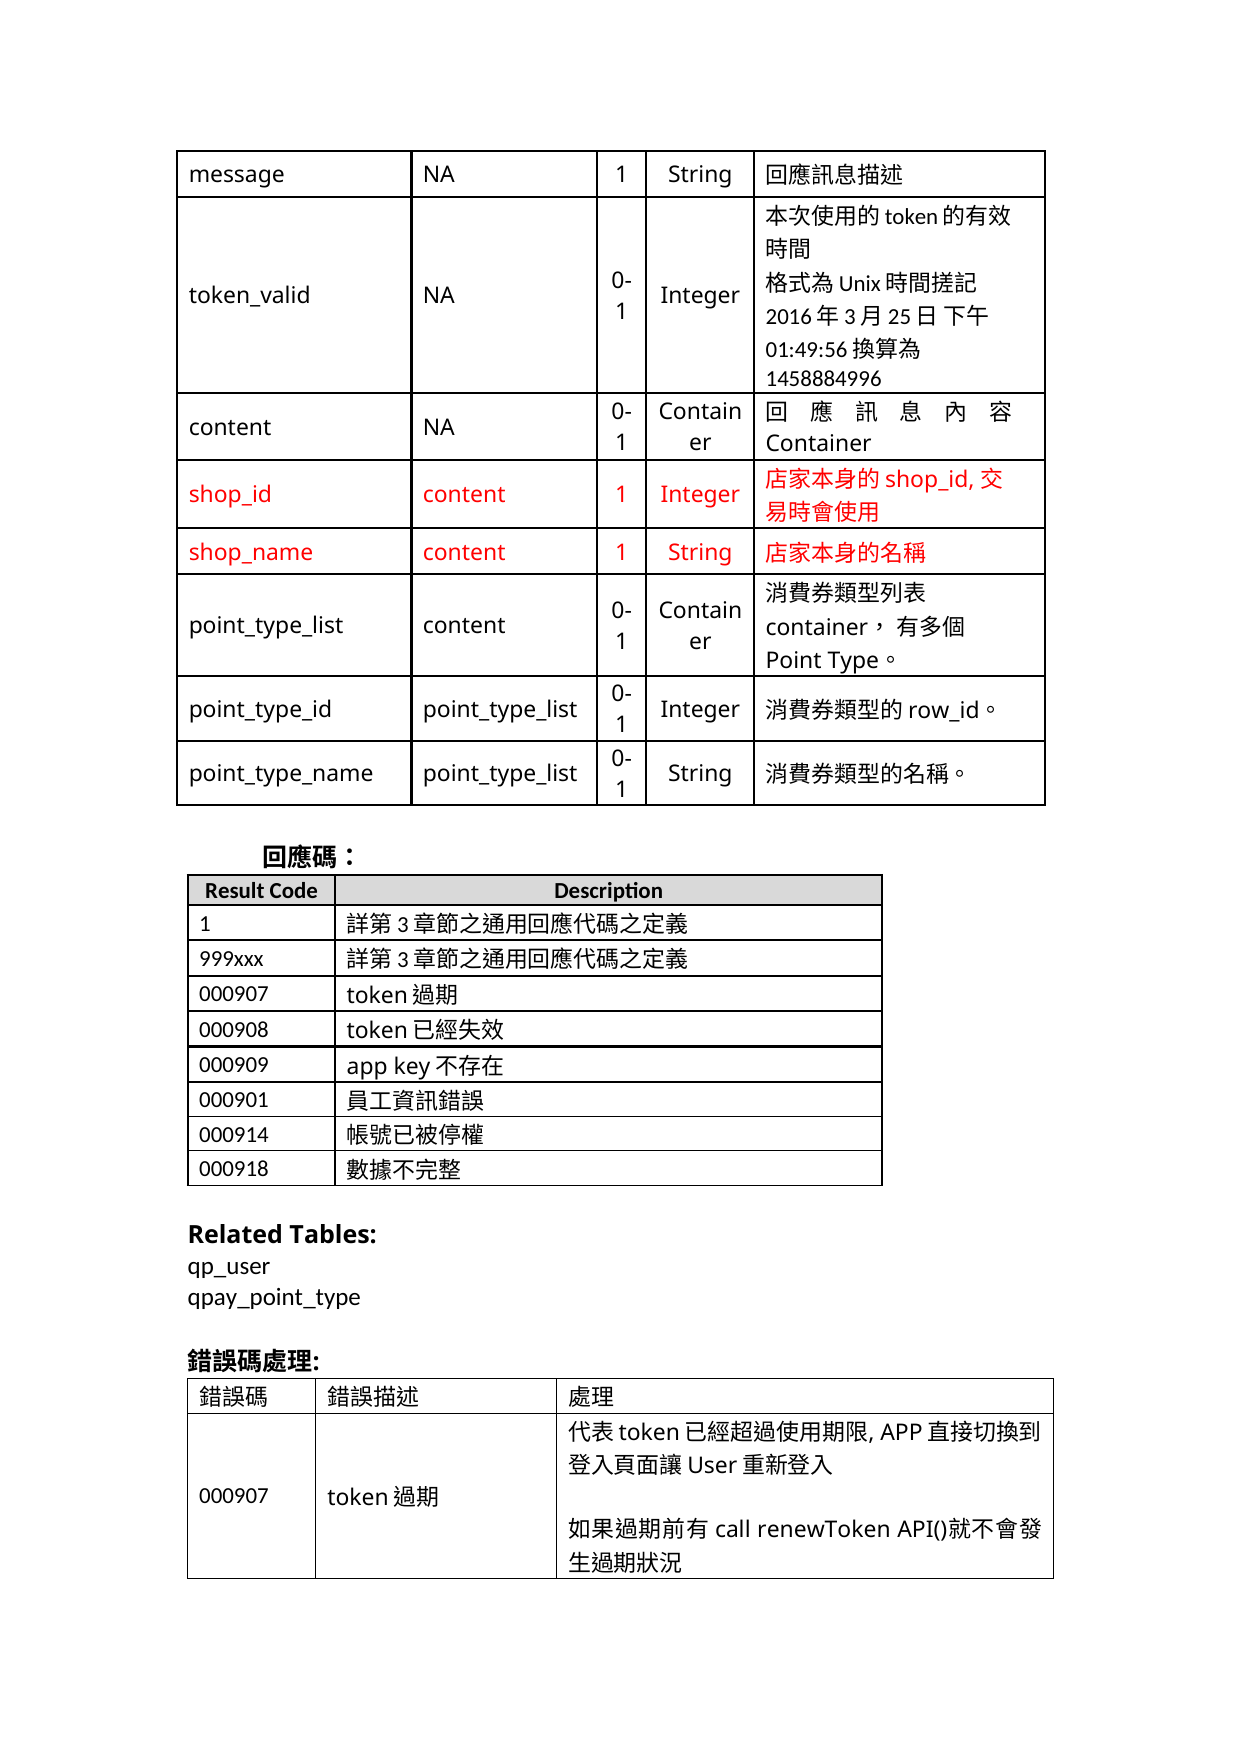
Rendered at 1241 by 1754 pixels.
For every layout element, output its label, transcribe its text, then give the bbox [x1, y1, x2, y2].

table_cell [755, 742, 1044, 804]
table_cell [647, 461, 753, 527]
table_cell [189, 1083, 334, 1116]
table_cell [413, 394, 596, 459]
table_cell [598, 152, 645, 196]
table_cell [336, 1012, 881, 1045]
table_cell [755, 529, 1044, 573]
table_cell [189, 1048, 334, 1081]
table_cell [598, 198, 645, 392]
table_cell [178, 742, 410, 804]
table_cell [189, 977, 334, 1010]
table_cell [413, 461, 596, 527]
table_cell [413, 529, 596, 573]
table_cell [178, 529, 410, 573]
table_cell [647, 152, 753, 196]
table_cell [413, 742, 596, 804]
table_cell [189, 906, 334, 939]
text Related Tables: [187, 1216, 1053, 1250]
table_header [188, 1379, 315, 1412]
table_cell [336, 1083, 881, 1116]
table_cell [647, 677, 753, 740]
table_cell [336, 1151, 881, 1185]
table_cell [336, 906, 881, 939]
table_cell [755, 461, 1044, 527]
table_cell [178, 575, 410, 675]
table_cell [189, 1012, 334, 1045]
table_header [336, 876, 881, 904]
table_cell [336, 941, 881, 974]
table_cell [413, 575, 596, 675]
text qpay_point_type [187, 1281, 1053, 1311]
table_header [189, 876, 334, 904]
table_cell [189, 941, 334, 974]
text 錯誤碼處理: [187, 1342, 1053, 1378]
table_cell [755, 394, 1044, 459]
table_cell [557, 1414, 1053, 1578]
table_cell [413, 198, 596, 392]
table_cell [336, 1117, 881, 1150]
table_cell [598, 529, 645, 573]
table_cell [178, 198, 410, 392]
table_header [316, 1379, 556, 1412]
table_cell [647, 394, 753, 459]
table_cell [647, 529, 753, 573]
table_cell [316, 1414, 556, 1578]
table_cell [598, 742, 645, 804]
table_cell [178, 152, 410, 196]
text qp_user [187, 1250, 1053, 1281]
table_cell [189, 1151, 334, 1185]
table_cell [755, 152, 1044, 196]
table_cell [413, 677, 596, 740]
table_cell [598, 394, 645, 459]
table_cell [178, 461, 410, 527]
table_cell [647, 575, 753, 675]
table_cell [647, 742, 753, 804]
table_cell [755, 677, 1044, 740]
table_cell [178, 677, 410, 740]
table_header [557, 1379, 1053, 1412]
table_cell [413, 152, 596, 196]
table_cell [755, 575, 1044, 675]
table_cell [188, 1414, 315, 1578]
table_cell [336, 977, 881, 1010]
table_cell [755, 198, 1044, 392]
list 回應碼： [187, 838, 1053, 874]
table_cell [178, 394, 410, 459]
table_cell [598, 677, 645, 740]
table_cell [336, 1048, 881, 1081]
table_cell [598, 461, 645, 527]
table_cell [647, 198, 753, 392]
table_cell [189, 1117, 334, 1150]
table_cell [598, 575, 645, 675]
